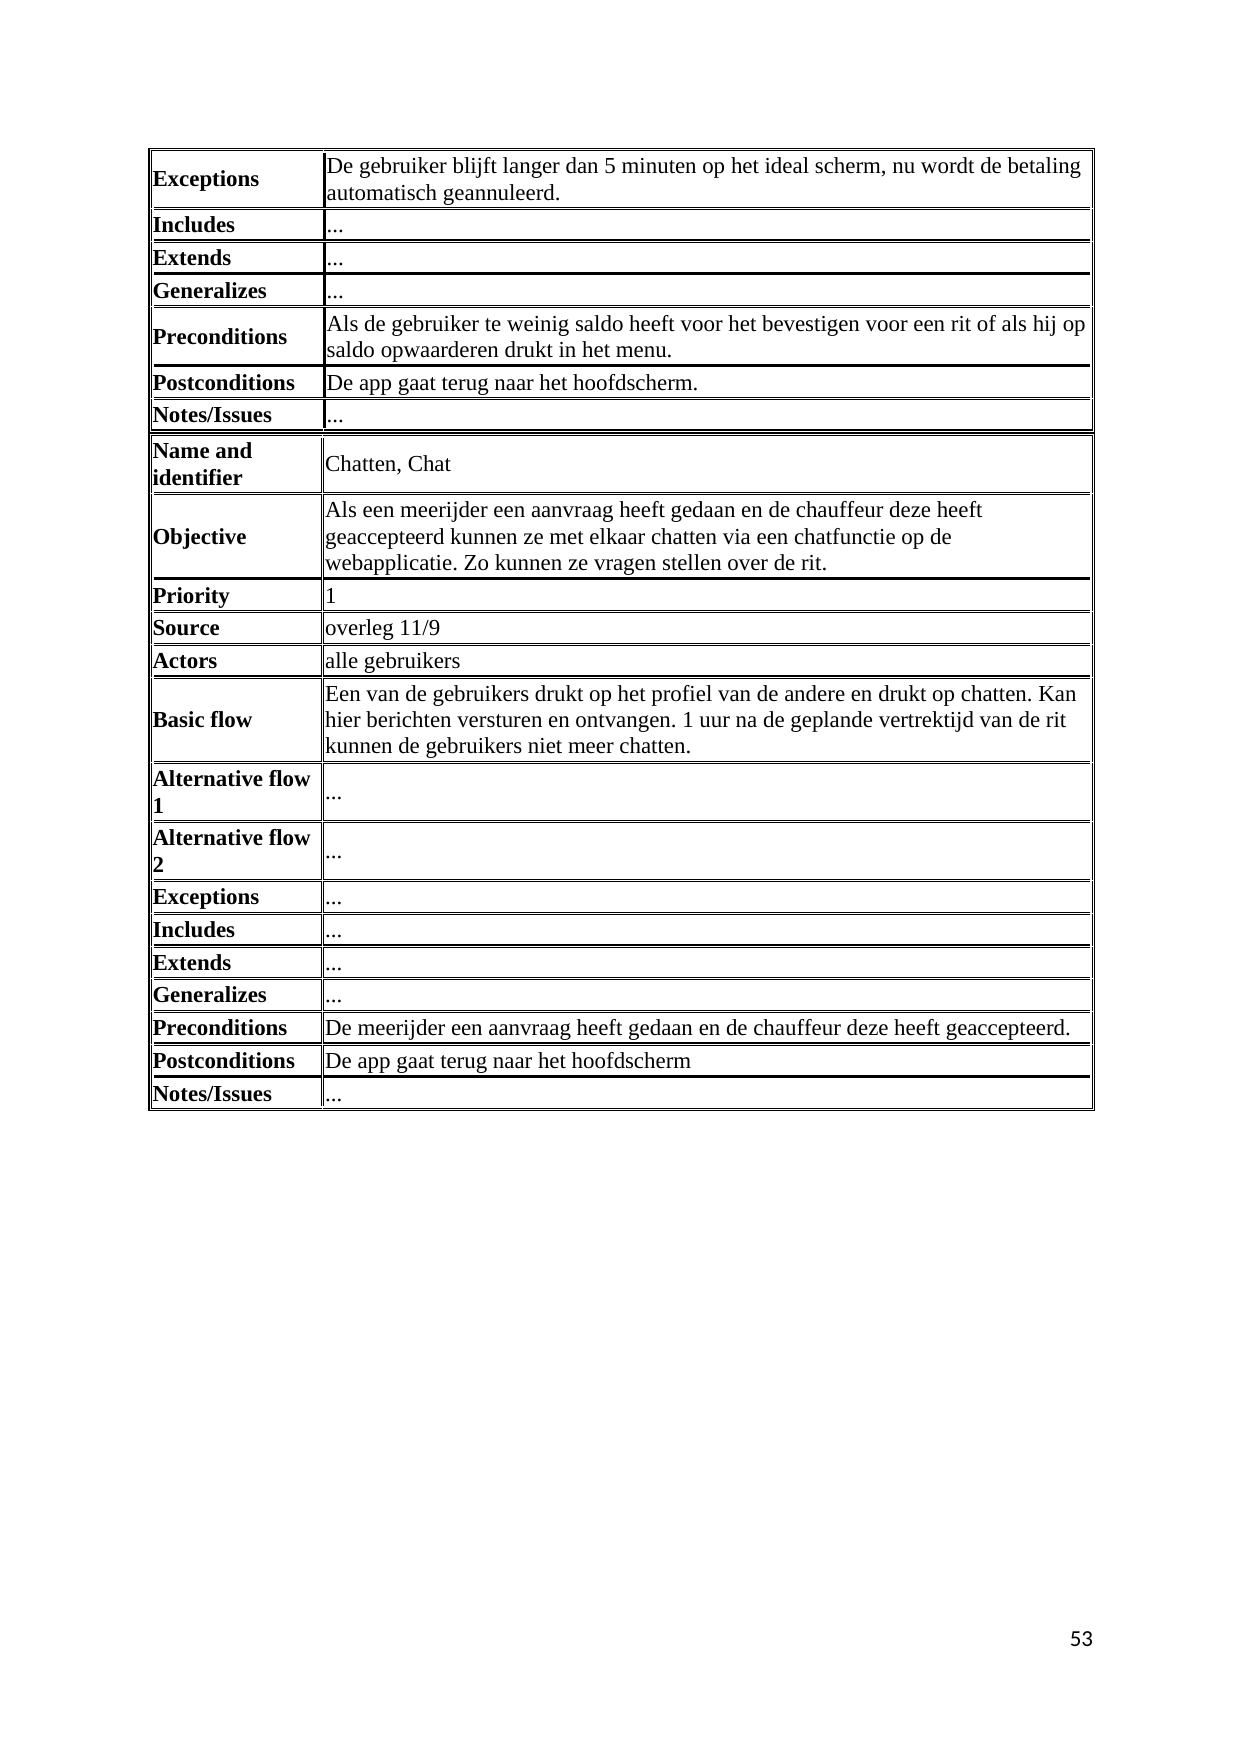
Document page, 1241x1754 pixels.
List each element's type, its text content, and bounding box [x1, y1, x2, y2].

table_cell Objective [150, 492, 323, 577]
table_cell Extends [152, 239, 323, 272]
table_cell ... [323, 1075, 1092, 1108]
table_cell Alternative flow 2 [152, 820, 321, 879]
table_cell Extends [152, 944, 321, 977]
table_cell ... [324, 207, 1093, 239]
table_cell Priority [152, 577, 321, 610]
table_cell Source [150, 610, 323, 642]
table_cell Generalizes [150, 977, 323, 1009]
table_cell ... [326, 239, 1092, 272]
table_header Chatten, Chat [323, 436, 1092, 492]
table_cell Preconditions [150, 305, 324, 364]
table_cell Exceptions [150, 879, 323, 911]
table_cell 1 [324, 577, 1092, 610]
table_cell Actors [152, 643, 321, 675]
table_cell De meerijder een aanvraag heeft gedaan en de chauffeur deze heeft geaccepteerd. [324, 1010, 1092, 1042]
table_cell Postconditions [152, 1042, 321, 1075]
table_cell Basic flow [152, 675, 321, 761]
table_cell Alternative flow 1 [150, 761, 323, 819]
table_cell Includes [152, 911, 321, 944]
table_cell Notes/Issues [150, 397, 324, 429]
table_cell Notes/Issues [152, 1075, 323, 1108]
table_cell overleg 11/9 [323, 610, 1093, 642]
table_cell ... [324, 820, 1092, 879]
table_cell De gebruiker blijft langer dan 5 minuten op het ideal scherm, nu wordt de betaling automatisch geannuleerd. [324, 151, 1092, 207]
table_cell ... [324, 944, 1092, 977]
table_header Name and identifier [152, 436, 323, 492]
table_cell De app gaat terug naar het hoofdscherm. [326, 364, 1092, 397]
table_cell Includes [150, 207, 324, 239]
table_cell Postconditions [152, 364, 323, 397]
table_cell ... [324, 911, 1092, 944]
table_cell alle gebruikers [324, 643, 1092, 675]
table_cell Exceptions [150, 149, 324, 207]
table_cell ... [323, 977, 1093, 1009]
table_cell De app gaat terug naar het hoofdscherm [324, 1042, 1092, 1075]
table_cell Als een meerijder een aanvraag heeft gedaan en de chauffeur deze heeft geaccepteerd kunnen ze met elkaar chatten via een chatfunctie op de webapplicatie. Zo kunnen ze vragen stellen over de rit. [323, 492, 1093, 577]
table_cell Een van de gebruikers drukt op het profiel van de andere en drukt op chatten. Kan hier berichten versturen en ontvangen. 1 uur na de geplande vertrektijd van de rit kunnen de gebruikers niet meer chatten. [324, 675, 1092, 761]
table_cell Als de gebruiker te weinig saldo heeft voor het bevestigen voor een rit of als hij op saldo opwaarderen drukt in het menu. [324, 305, 1093, 364]
table_cell ... [323, 761, 1093, 819]
table_cell ... [323, 879, 1093, 911]
table_cell Preconditions [152, 1010, 321, 1042]
table_cell ... [326, 272, 1092, 305]
table_cell Generalizes [152, 272, 323, 305]
table_cell ... [324, 397, 1093, 429]
